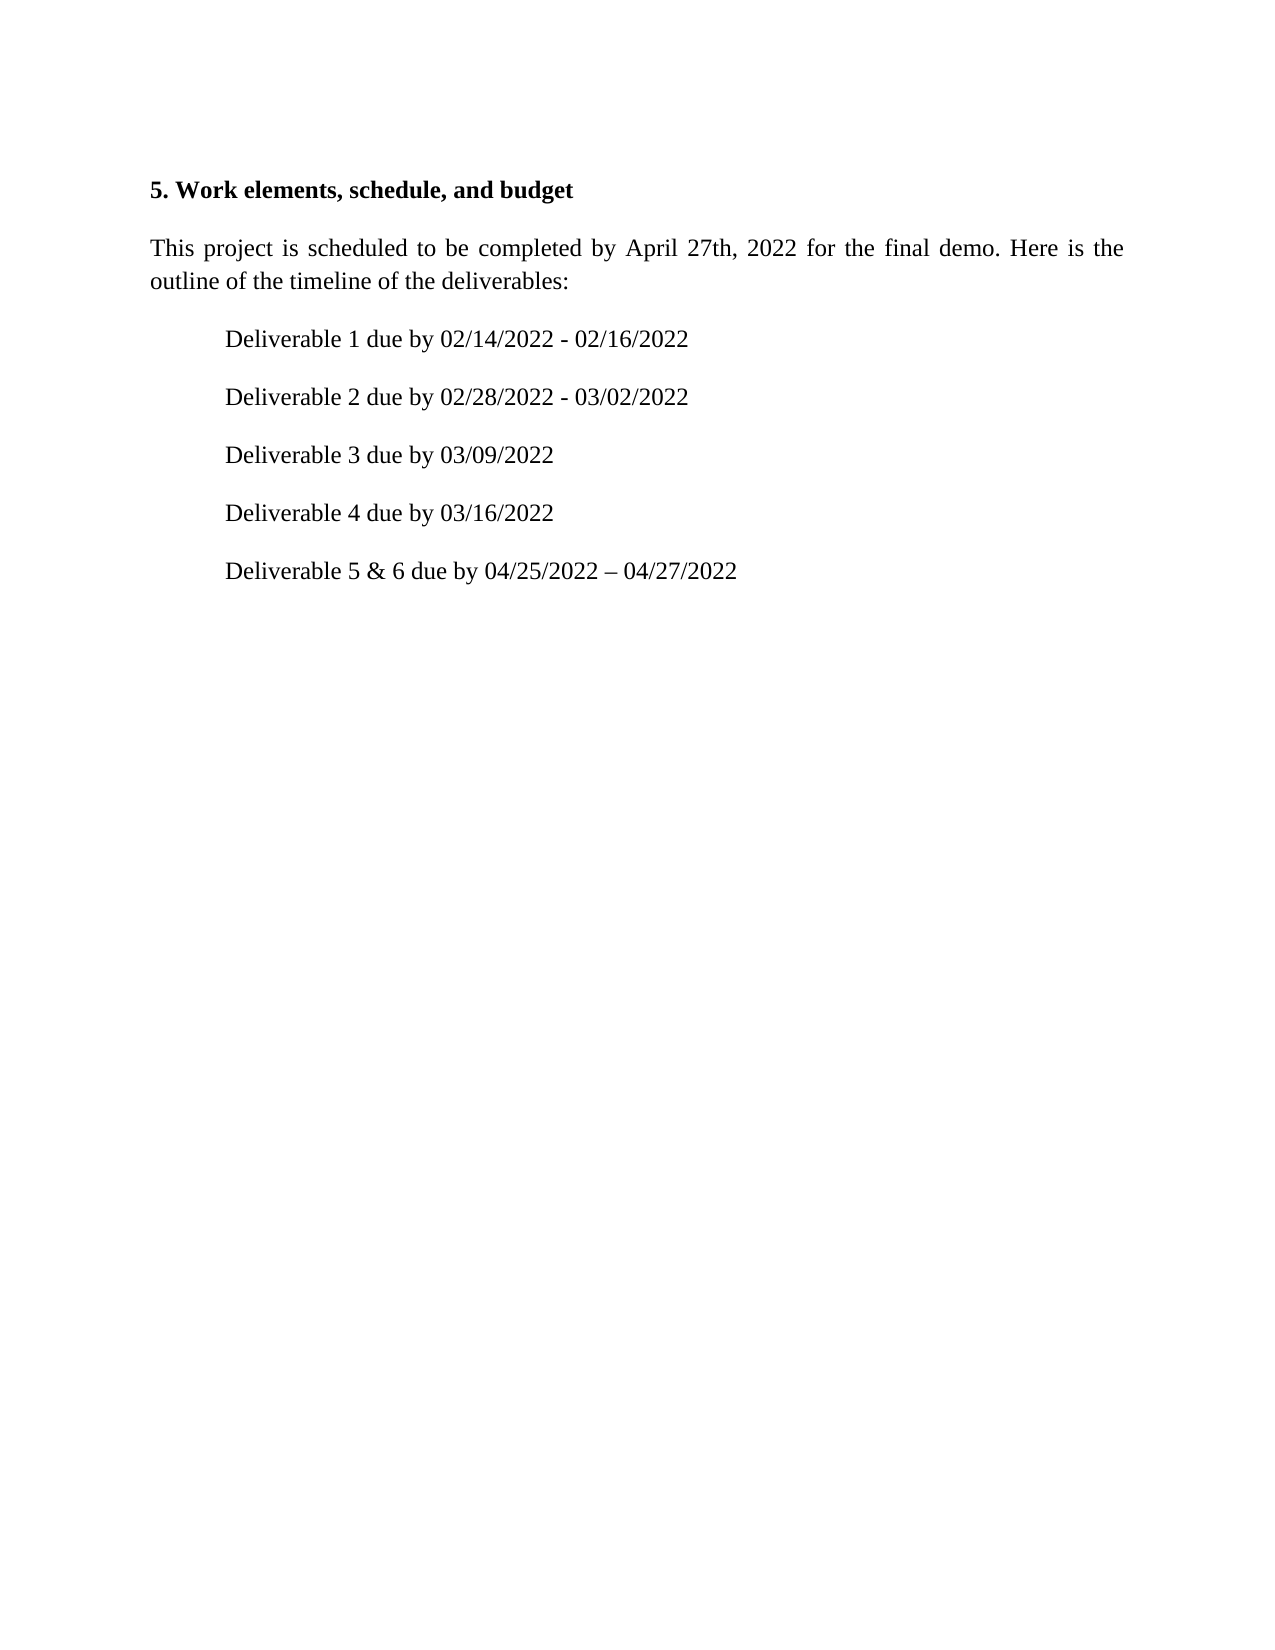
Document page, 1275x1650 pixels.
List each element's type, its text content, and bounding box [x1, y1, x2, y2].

text Deliverable 2 due by 02/28/2022 - 03/02/2022 [150, 382, 1125, 411]
text Deliverable 3 due by 03/09/2022 [150, 440, 1125, 469]
text 5. Work elements, schedule, and budget [150, 175, 1125, 204]
text This project is scheduled to be completed by April 27th, 2022 for the final demo. Here is the outline of the timeline of the deliverables: [150, 233, 1125, 295]
text Deliverable 1 due by 02/14/2022 - 02/16/2022 [150, 324, 1125, 353]
text Deliverable 5 & 6 due by 04/25/2022 – 04/27/2022 [150, 556, 1125, 585]
text Deliverable 4 due by 03/16/2022 [150, 498, 1125, 527]
